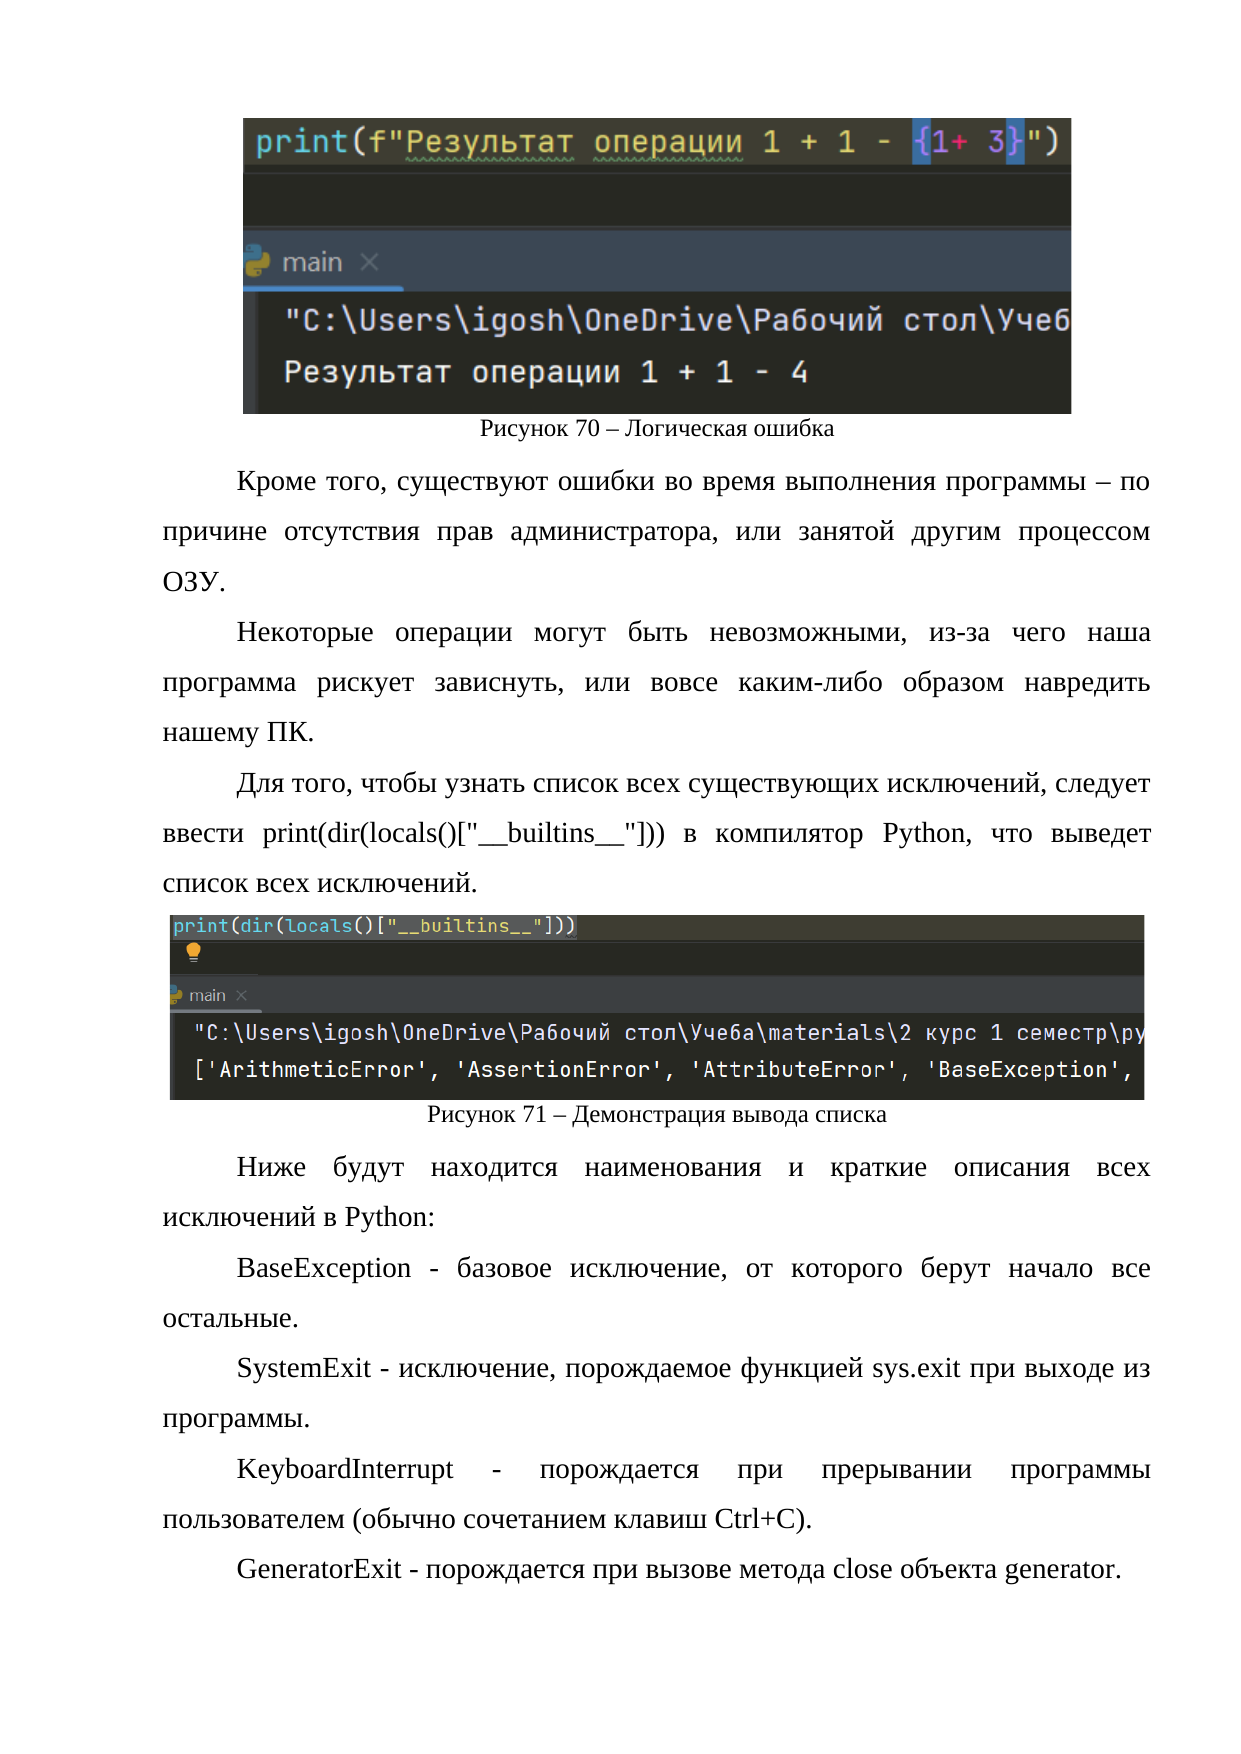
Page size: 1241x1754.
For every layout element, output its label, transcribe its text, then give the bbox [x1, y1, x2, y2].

text GeneratorExit - порождается при вызове метода close объекта generator. [162, 1552, 1152, 1585]
text BaseException - базовое исключение, от которого берут начало все остальные. [162, 1250, 1152, 1333]
text Для того, чтобы узнать список всех существующих исключений, следует ввести print(dir(locals()["__builtins__"])) в компилятор Python, что выведет список всех исключений. [162, 765, 1152, 899]
picture [169, 915, 1145, 1100]
text Кроме того, существуют ошибки во время выполнения программы – по причине отсутствия прав администратора, или занятой другим процессом ОЗУ. [162, 463, 1152, 597]
text Ниже будут находится наименования и краткие описания всех исключений в Python: [162, 1149, 1152, 1233]
text Рисунок 71 – Демонстрация вывода списка [162, 1099, 1152, 1128]
text Рисунок 70 – Логическая ошибка [162, 413, 1152, 442]
picture [243, 118, 1072, 414]
text KeyboardInterrupt - порождается при прерывании программы пользователем (обычно сочетанием клавиш Ctrl+C). [162, 1451, 1152, 1535]
text SystemExit - исключение, порождаемое функцией sys.exit при выходе из программы. [162, 1350, 1152, 1434]
text Некоторые операции могут быть невозможными, из-за чего наша программа рискует зависнуть, или вовсе каким-либо образом навредить нашему ПК. [162, 614, 1152, 748]
